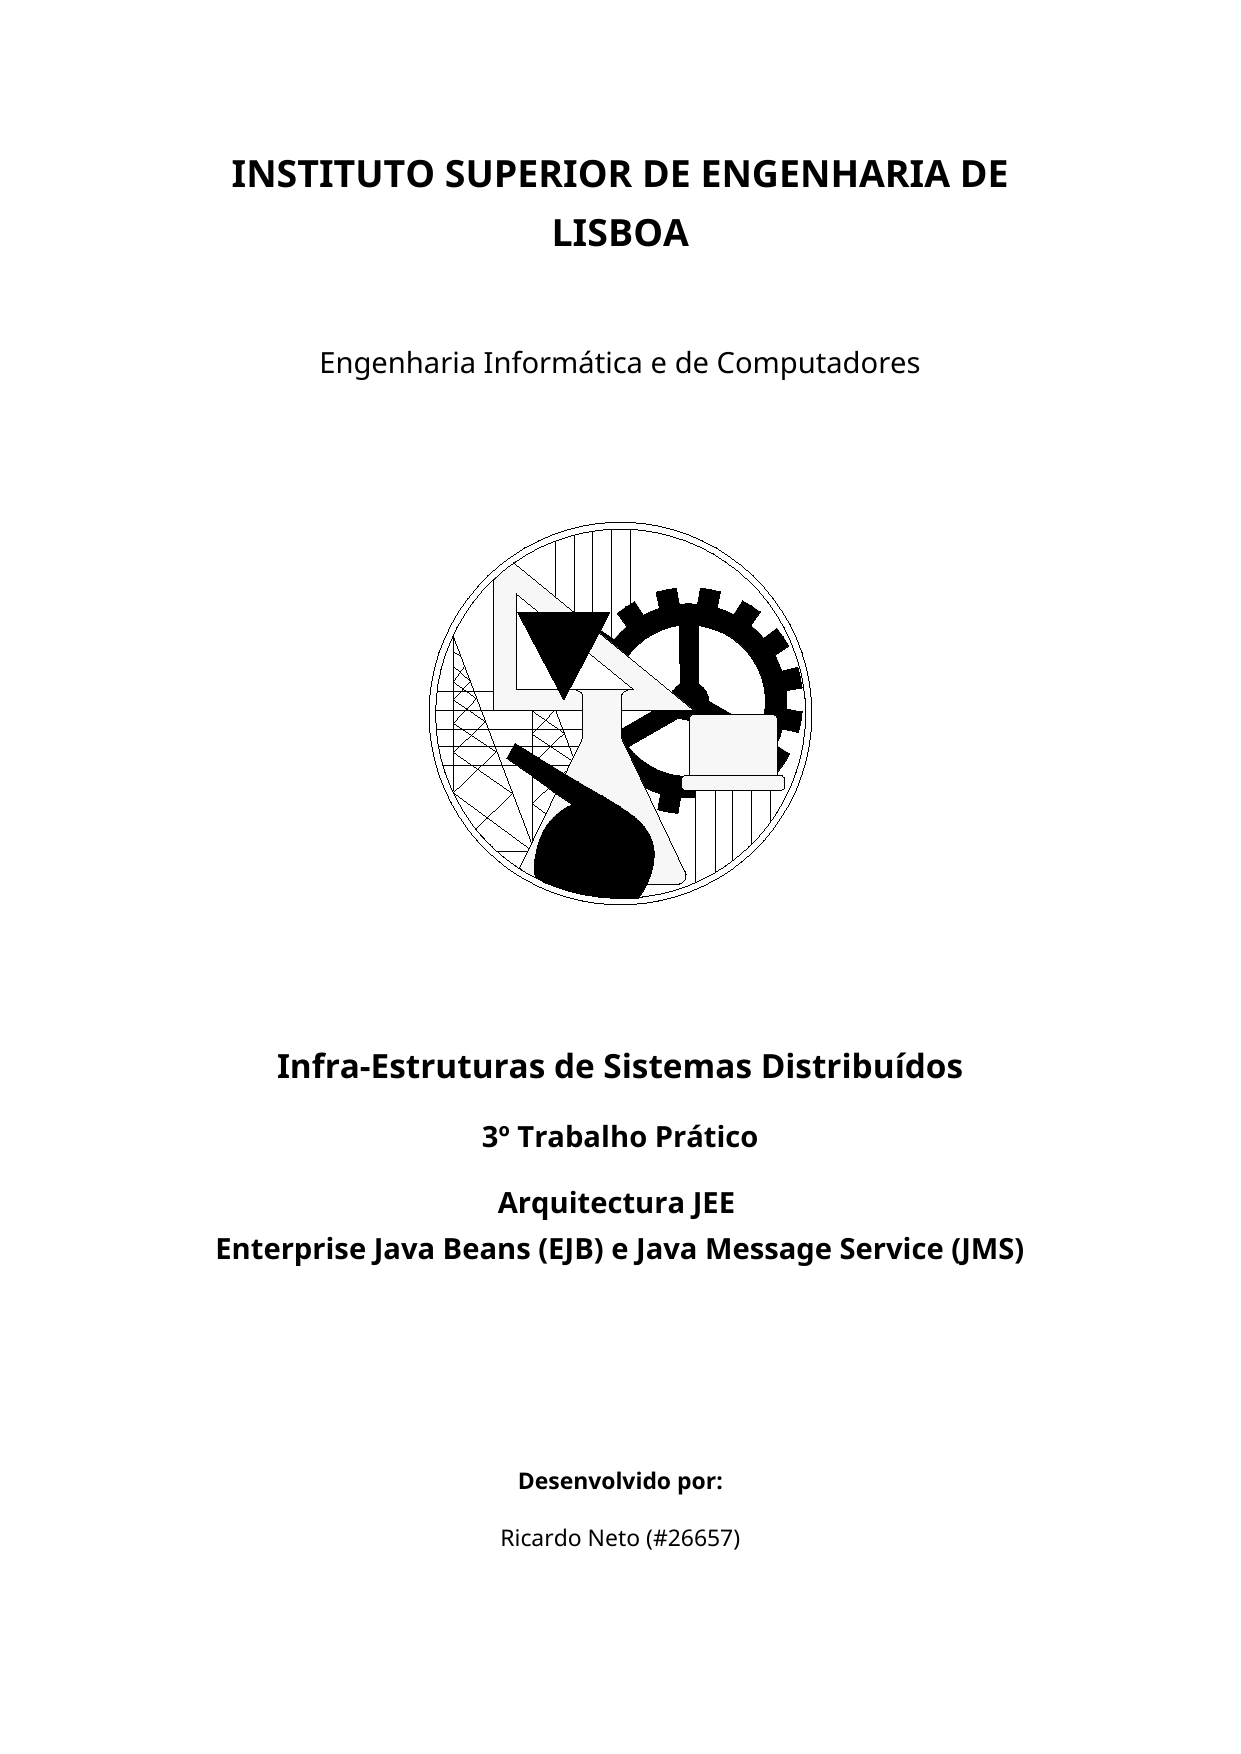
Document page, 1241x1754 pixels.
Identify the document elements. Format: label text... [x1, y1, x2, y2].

text Engenharia Informática e de Computadores [177, 342, 1063, 382]
text Infra-Estruturas de Sistemas Distribuídos [177, 1043, 1063, 1089]
text 3º Trabalho Prático [177, 1116, 1063, 1156]
text Ricardo Neto (#26657) [177, 1522, 1063, 1553]
text Desenvolvido por: [177, 1465, 1063, 1496]
text INSTITUTO SUPERIOR DE ENGENHARIA DE LISBOA [177, 148, 1063, 257]
text Arquitectura JEE Enterprise Java Beans (EJB) e Java Message Service (JMS) [177, 1183, 1063, 1268]
